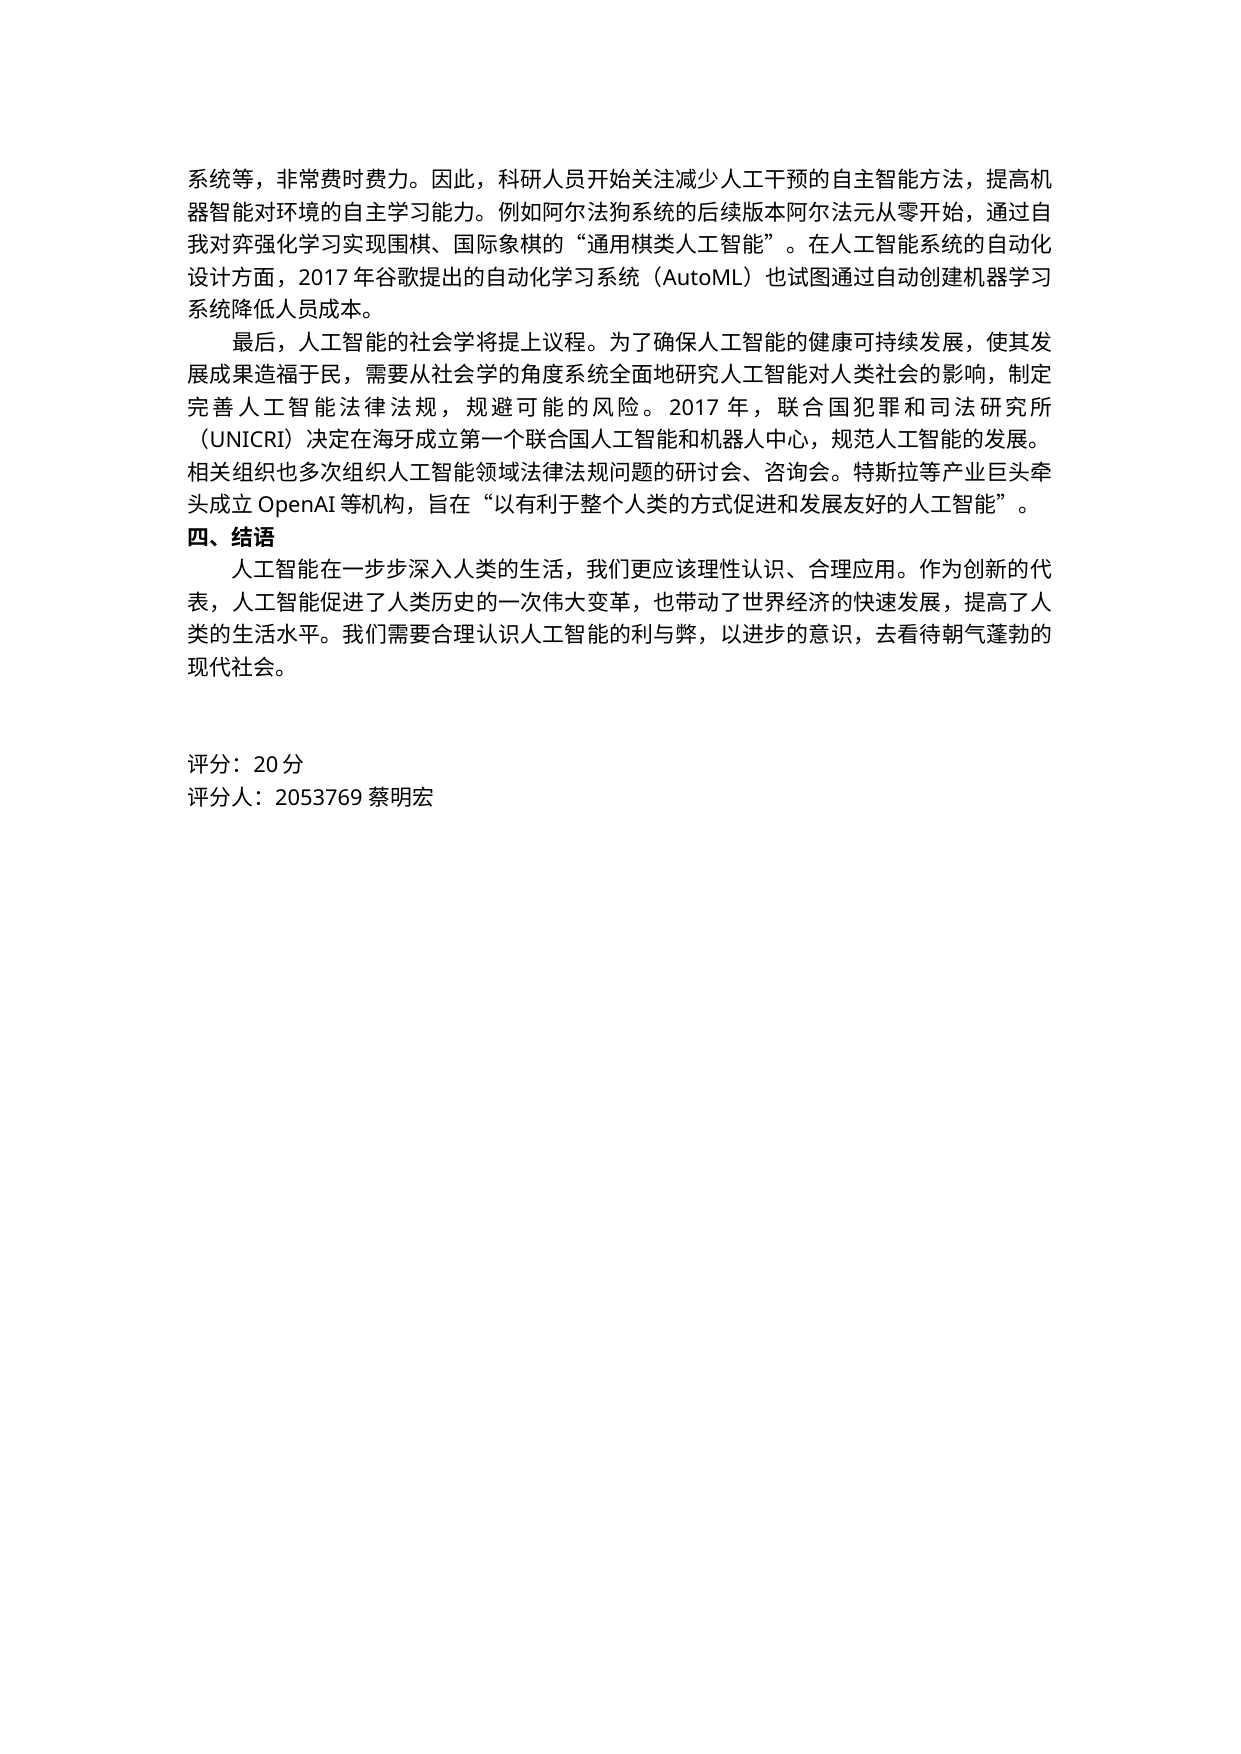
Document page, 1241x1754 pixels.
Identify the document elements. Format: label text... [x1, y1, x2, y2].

text 四、结语 [187, 519, 1053, 552]
text 评分：20分 [187, 747, 1053, 779]
text 人工智能在一步步深入人类的生活，我们更应该理性认识、合理应用。作为创新的代表，人工智能促进了人类历史的一次伟大变革，也带动了世界经济的快速发展，提高了人类的生活水平。我们需要合理认识人工智能的利与弊，以进步的意识，去看待朝气蓬勃的现代社会。 [187, 552, 1053, 682]
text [187, 162, 1053, 324]
text 评分人：2053769 蔡明宏 [187, 779, 1053, 812]
text 最后，人工智能的社会学将提上议程。为了确保人工智能的健康可持续发展，使其发展成果造福于民，需要从社会学的角度系统全面地研究人工智能对人类社会的影响，制定完善人工智能法律法规，规避可能的风险。2017年，联合国犯罪和司法研究所（UNICRI）决定在海牙成立第一个联合国人工智能和机器人中心，规范人工智能的发展。相关组织也多次组织人工智能领域法律法规问题的研讨会、咨询会。特斯拉等产业巨头牵头成立OpenAI等机构，旨在“以有利于整个人类的方式促进和发展友好的人工智能”。 [187, 324, 1053, 519]
